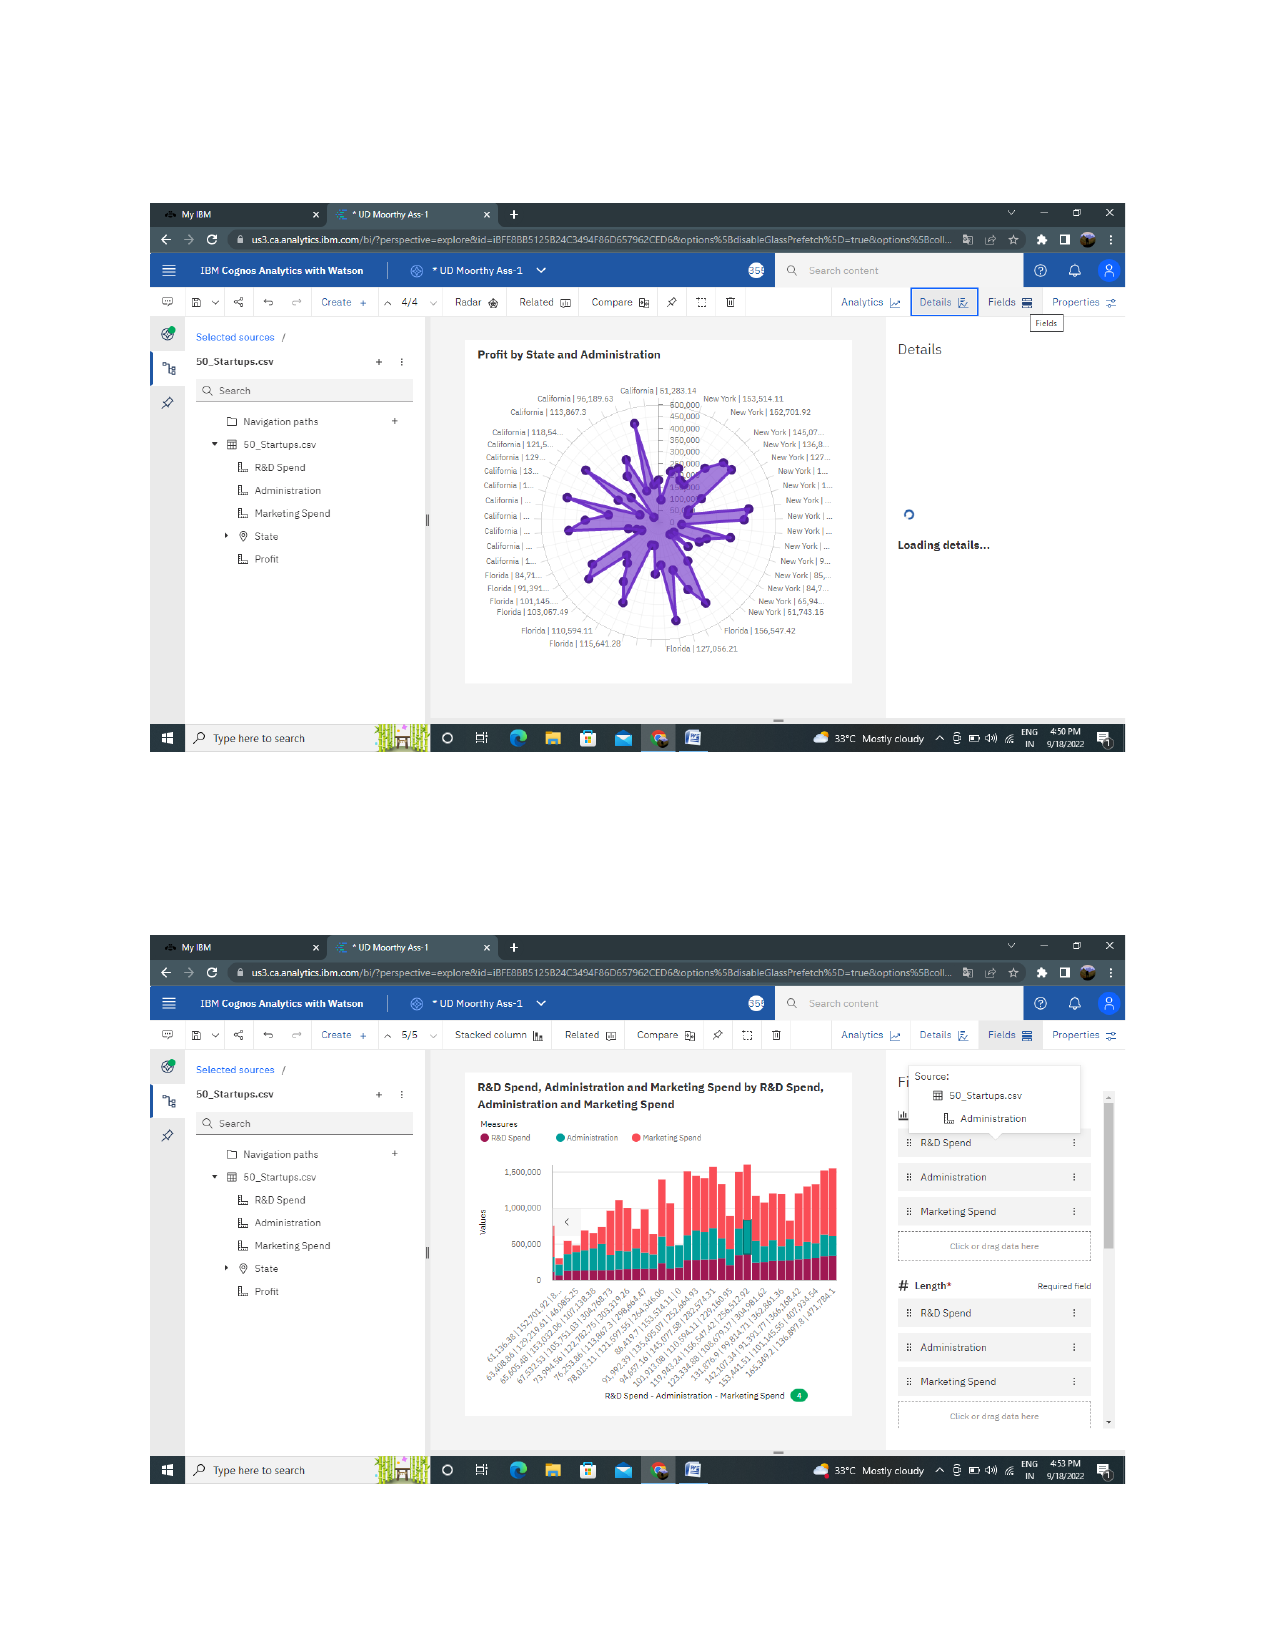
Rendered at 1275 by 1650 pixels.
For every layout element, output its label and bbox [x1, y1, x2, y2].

picture [150, 935, 1125, 1484]
picture [150, 203, 1125, 752]
